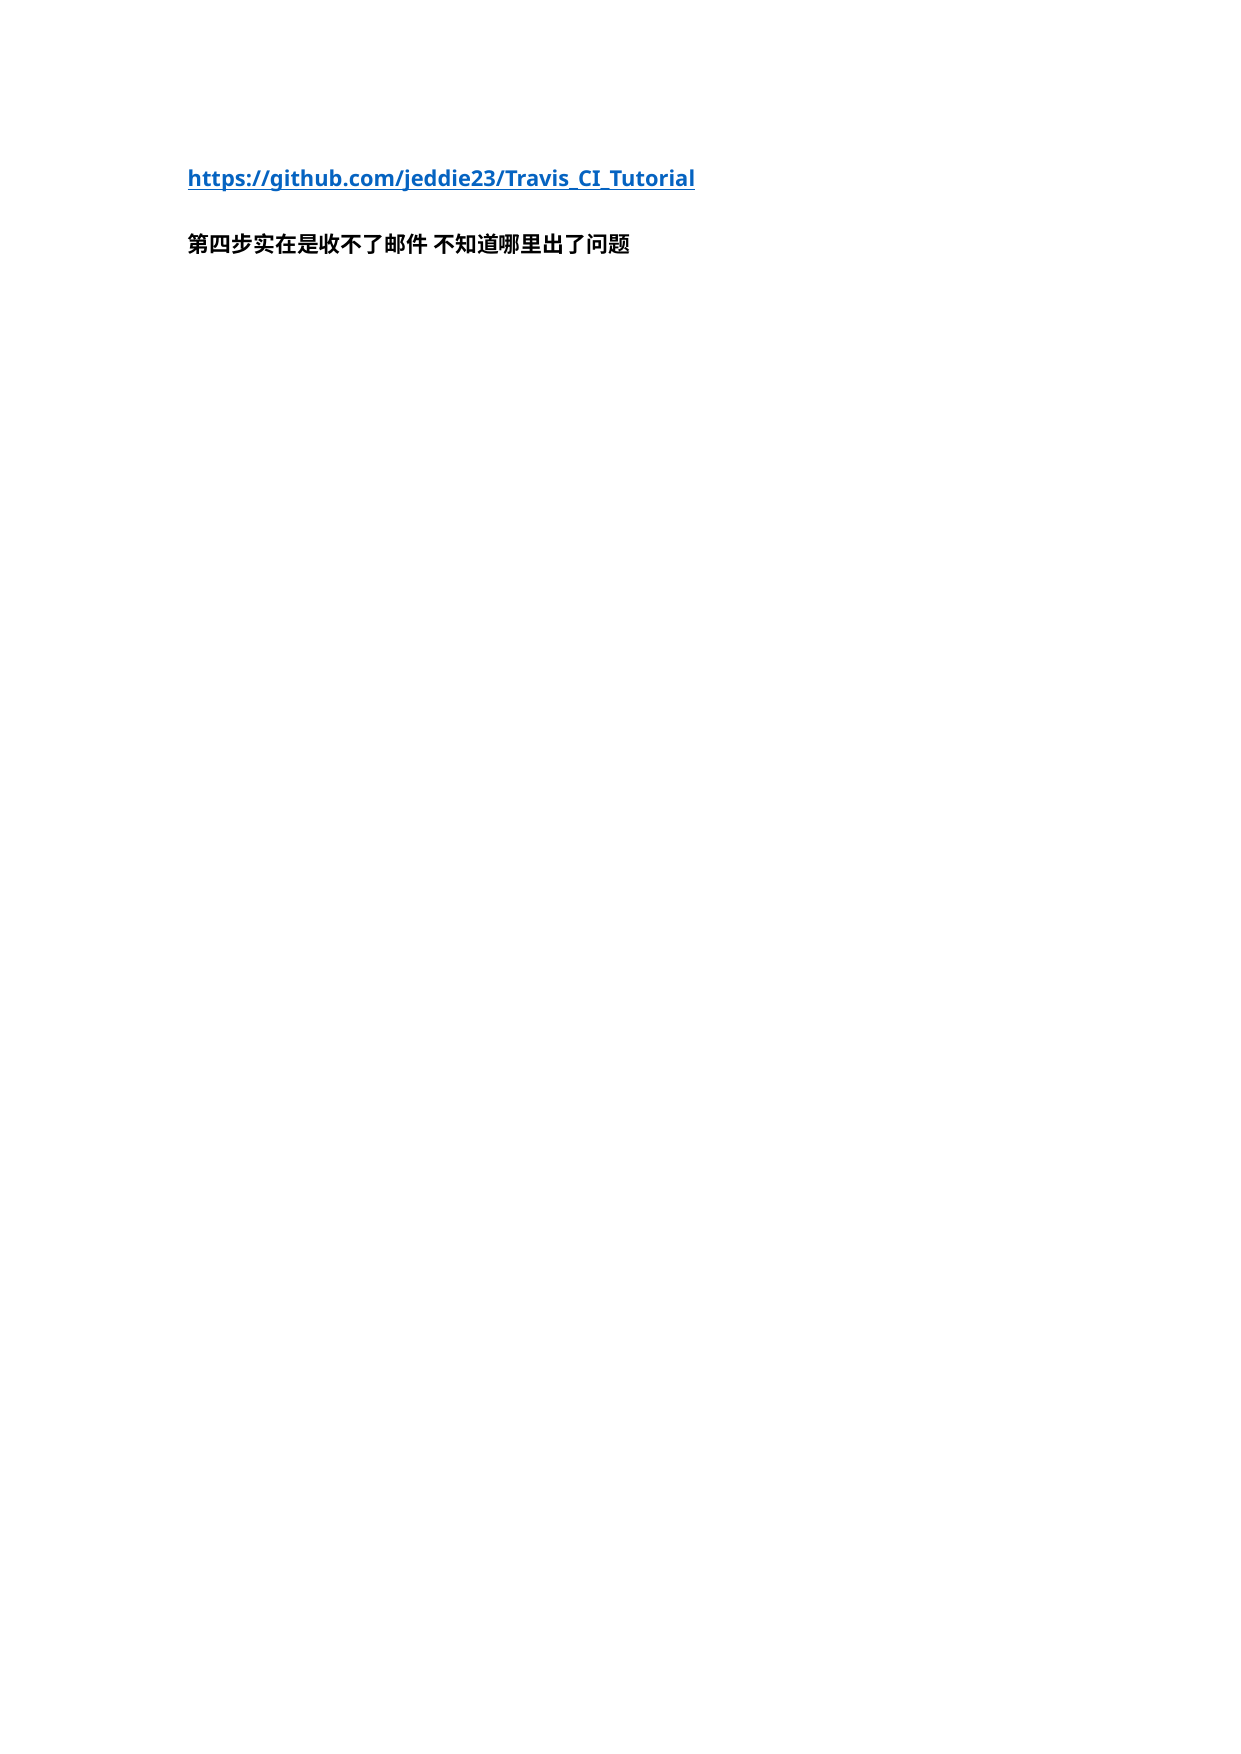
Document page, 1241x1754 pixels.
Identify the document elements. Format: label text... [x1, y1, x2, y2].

text https://github.com/jeddie23/Travis_CI_Tutorial [187, 162, 1053, 194]
text 第四步实在是收不了邮件 不知道哪里出了问题 [187, 227, 1053, 259]
